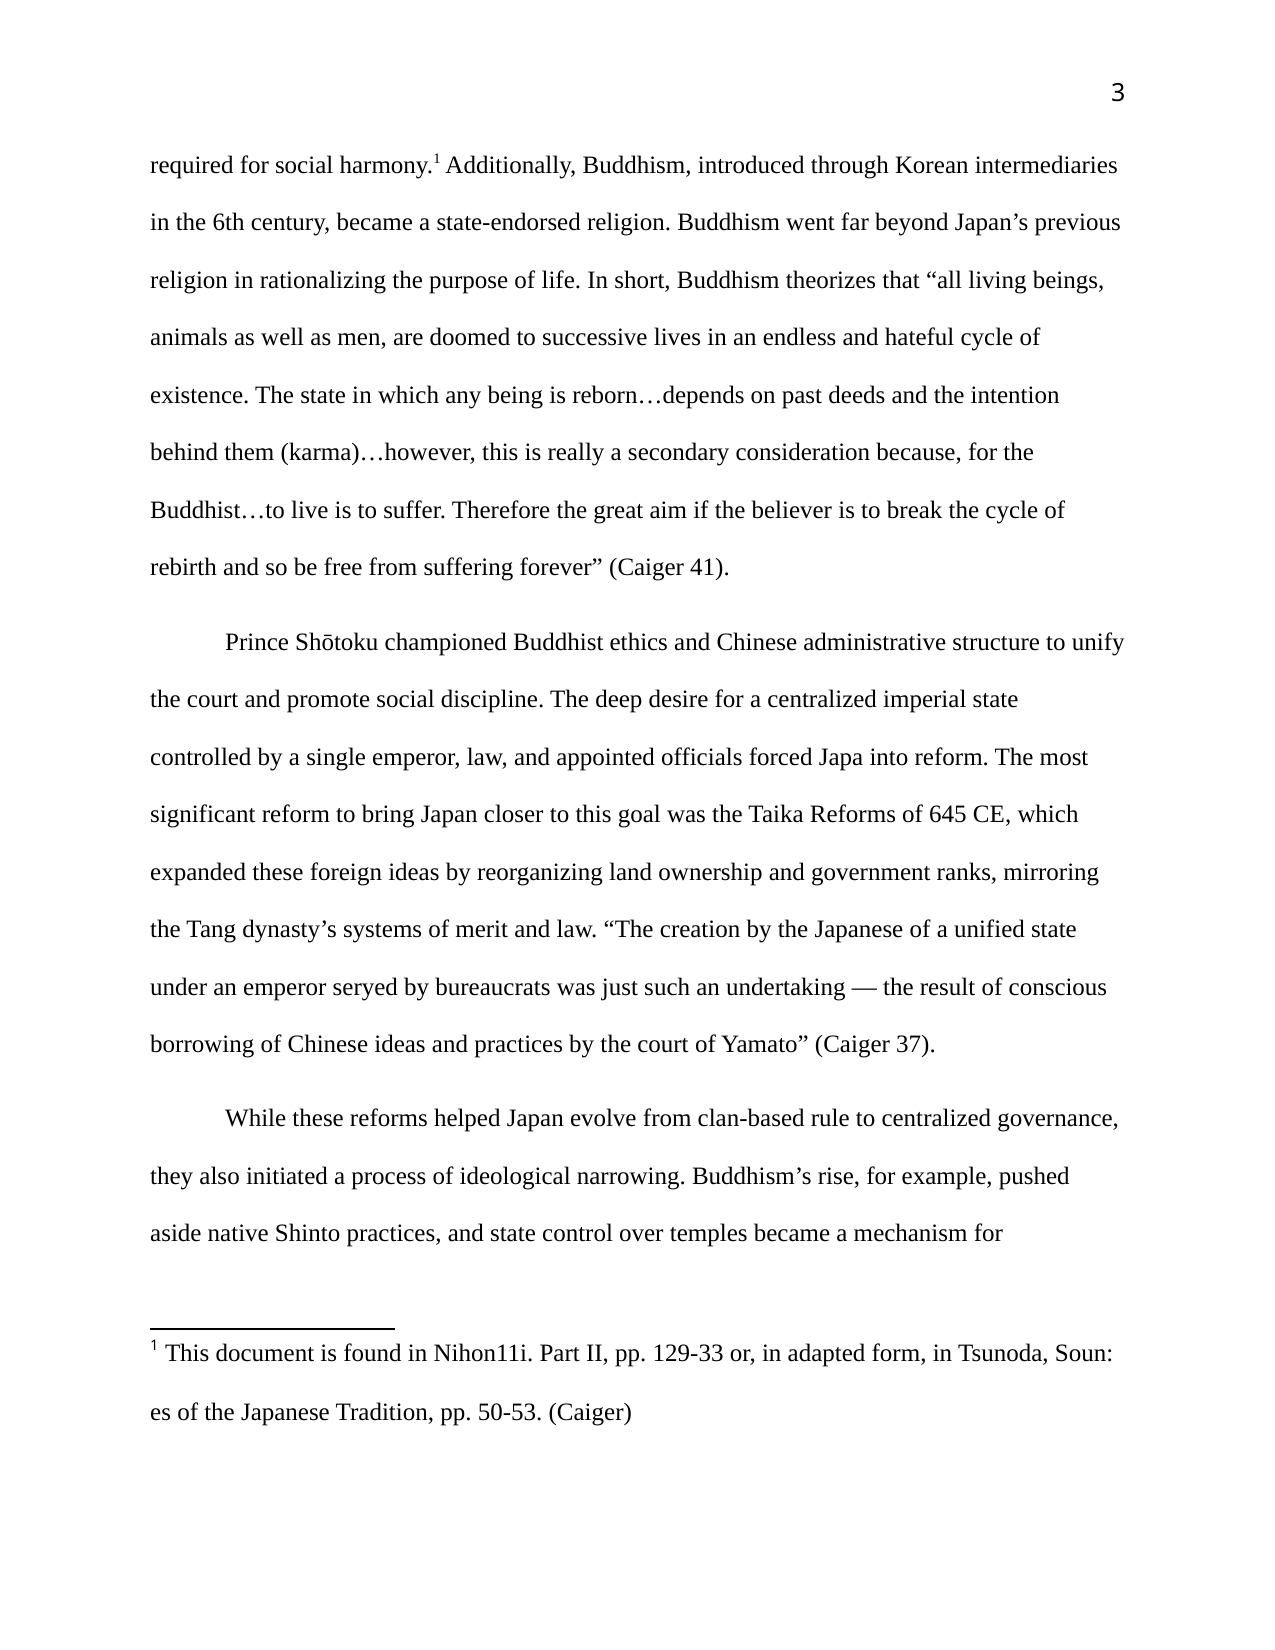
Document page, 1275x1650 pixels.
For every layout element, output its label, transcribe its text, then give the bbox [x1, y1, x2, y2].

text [150, 150, 1125, 581]
text Prince Shōtoku championed Buddhist ethics and Chinese administrative structure to unify the court and promote social discipline. The deep desire for a centralized imperial state controlled by a single emperor, law, and appointed officials forced Japa into reform. The most significant reform to bring Japan closer to this goal was the Taika Reforms of 645 CE, which expanded these foreign ideas by reorganizing land ownership and government ranks, mirroring the Tang dynasty’s systems of merit and law. “The creation by the Japanese of a unified state under an emperor seryed by bureaucrats was just such an undertaking — the result of conscious borrowing of Chinese ideas and practices by the court of Yamato” (Caiger 37). [150, 627, 1125, 1058]
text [150, 1103, 1125, 1247]
